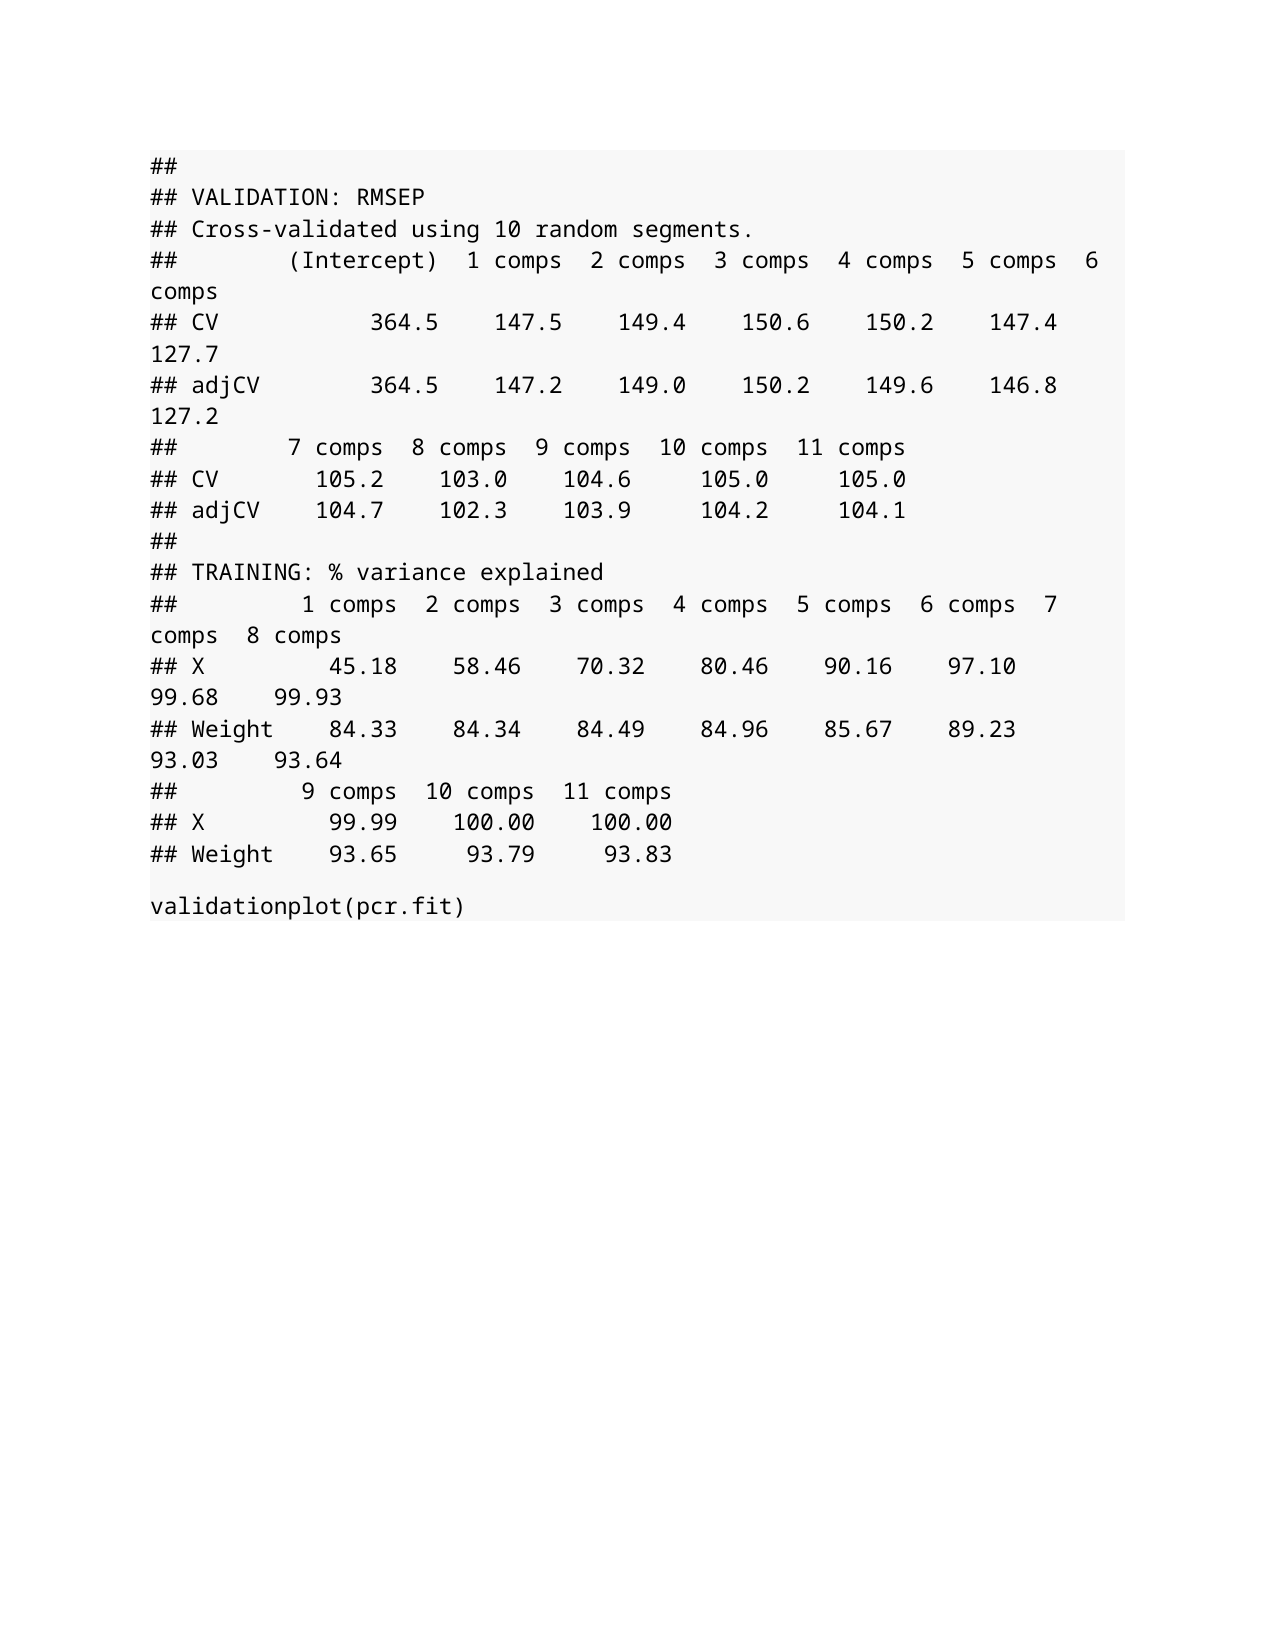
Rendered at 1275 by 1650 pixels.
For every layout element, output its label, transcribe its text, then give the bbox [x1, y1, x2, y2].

text validationplot(pcr.fit) [150, 889, 1125, 921]
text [150, 150, 1125, 869]
